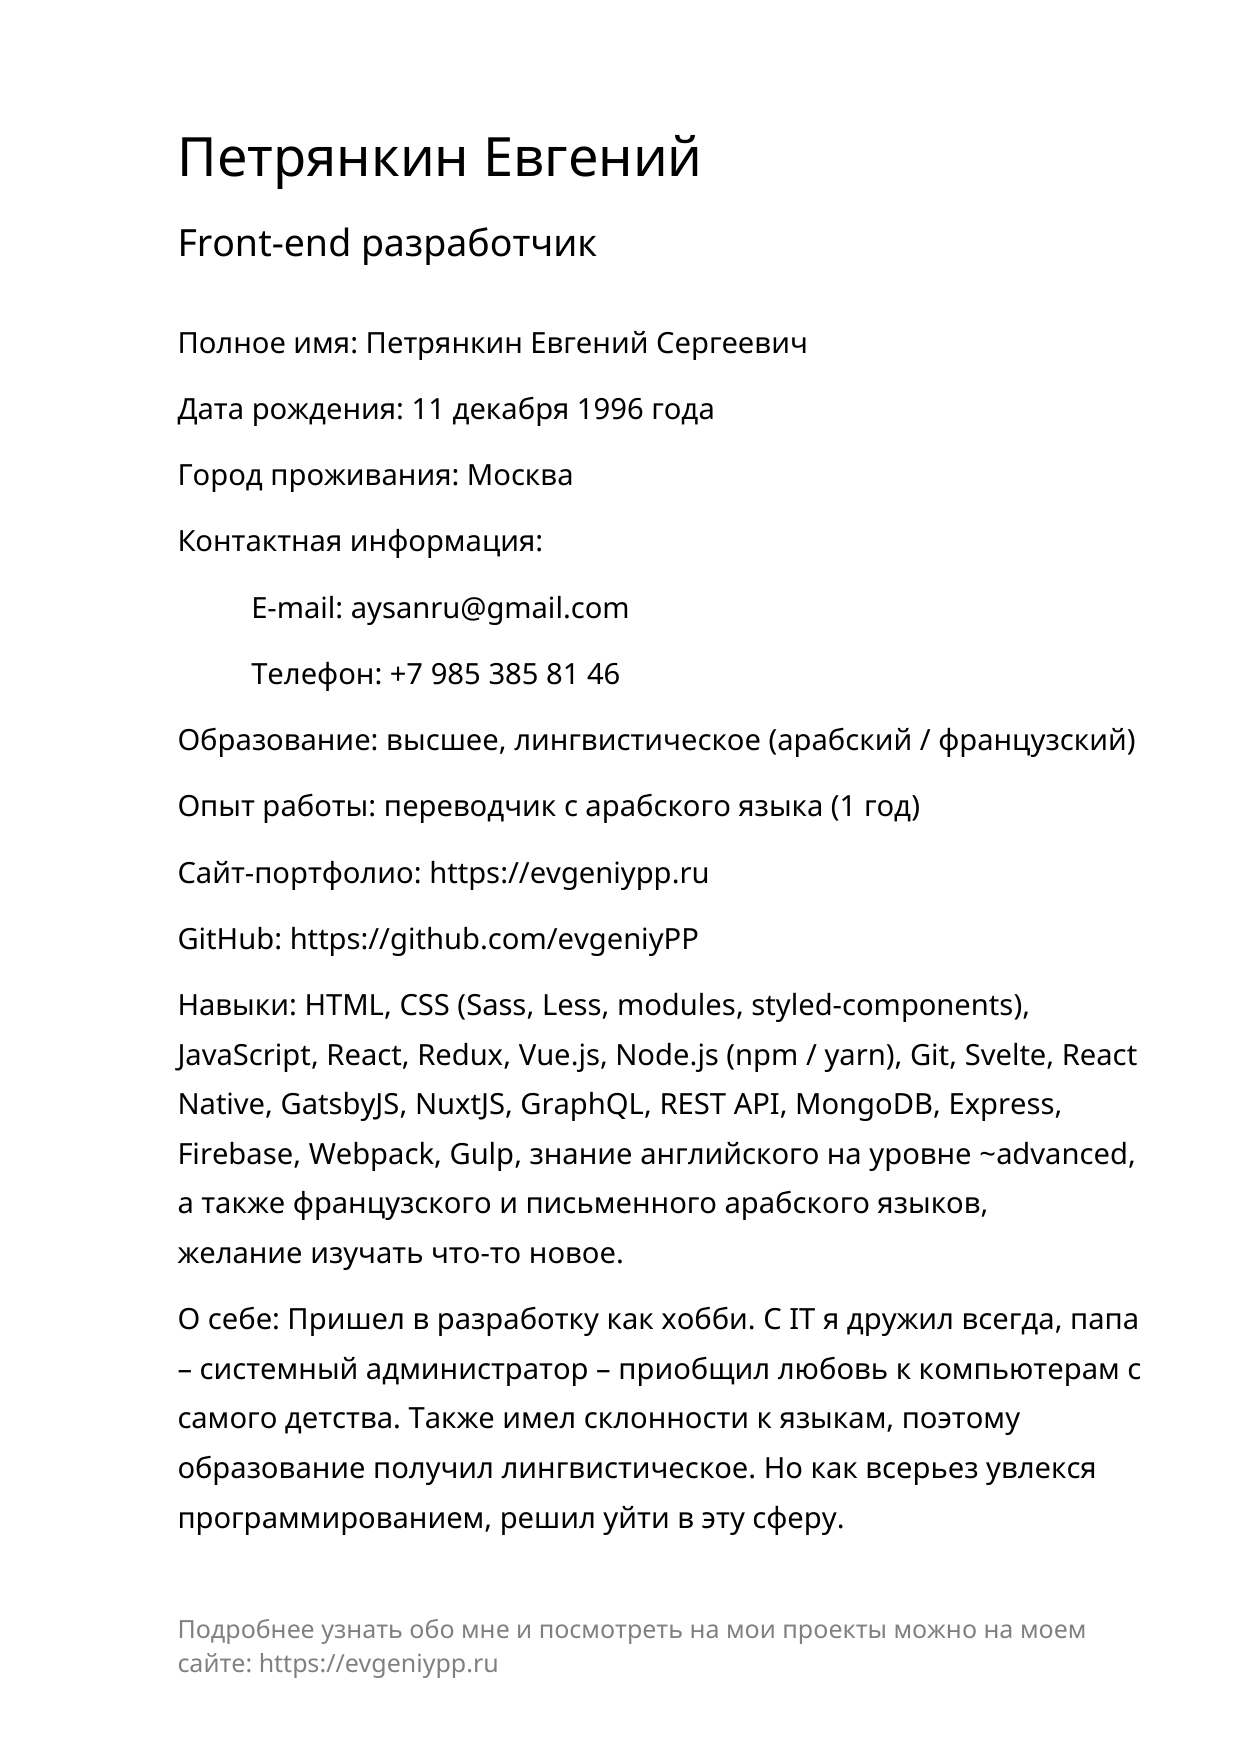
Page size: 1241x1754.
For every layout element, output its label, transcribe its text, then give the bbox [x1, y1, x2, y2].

text Петрянкин Евгений [177, 118, 1152, 192]
text Образование: высшее, лингвистическое (арабский / французский) [177, 719, 1152, 759]
text Опыт работы: переводчик с арабского языка (1 год) [177, 786, 1152, 825]
text GitHub: https://github.com/evgeniyPP [177, 918, 1152, 958]
text Контактная информация: [177, 521, 1152, 560]
text Front-end разработчик [177, 216, 1152, 267]
text желание изучать что-то новое. [177, 1232, 1152, 1272]
text Сайт-портфолио: https://evgeniypp.ru [177, 852, 1152, 892]
text Полное имя: Петрянкин Евгений Сергеевич [177, 322, 1152, 362]
text Дата рождения: 11 декабря 1996 года [177, 388, 1152, 428]
text Город проживания: Москва [177, 454, 1152, 494]
text Навыки: HTML, CSS (Sass, Less, modules, styled-components), JavaScript, React, Redux, Vue.js, Node.js (npm / yarn), Git, Svelte, React Native, GatsbyJS, NuxtJS, GraphQL, REST API, MongoDB, Express, Firebase, Webpack, Gulp, знание английского на уровне ~advanced, а также французского и письменного арабского языков, [177, 984, 1152, 1222]
text Телефон: +7 985 385 81 46 [177, 653, 1152, 693]
text О себе: Пришел в разработку как хобби. С IT я дружил всегда, папа – системный администратор – приобщил любовь к компьютерам с самого детства. Также имел склонности к языкам, поэтому образование получил лингвистическое. Но как всерьез увлекся программированием, решил уйти в эту сферу. [177, 1299, 1152, 1537]
text E-mail: aysanru@gmail.com [177, 587, 1152, 627]
